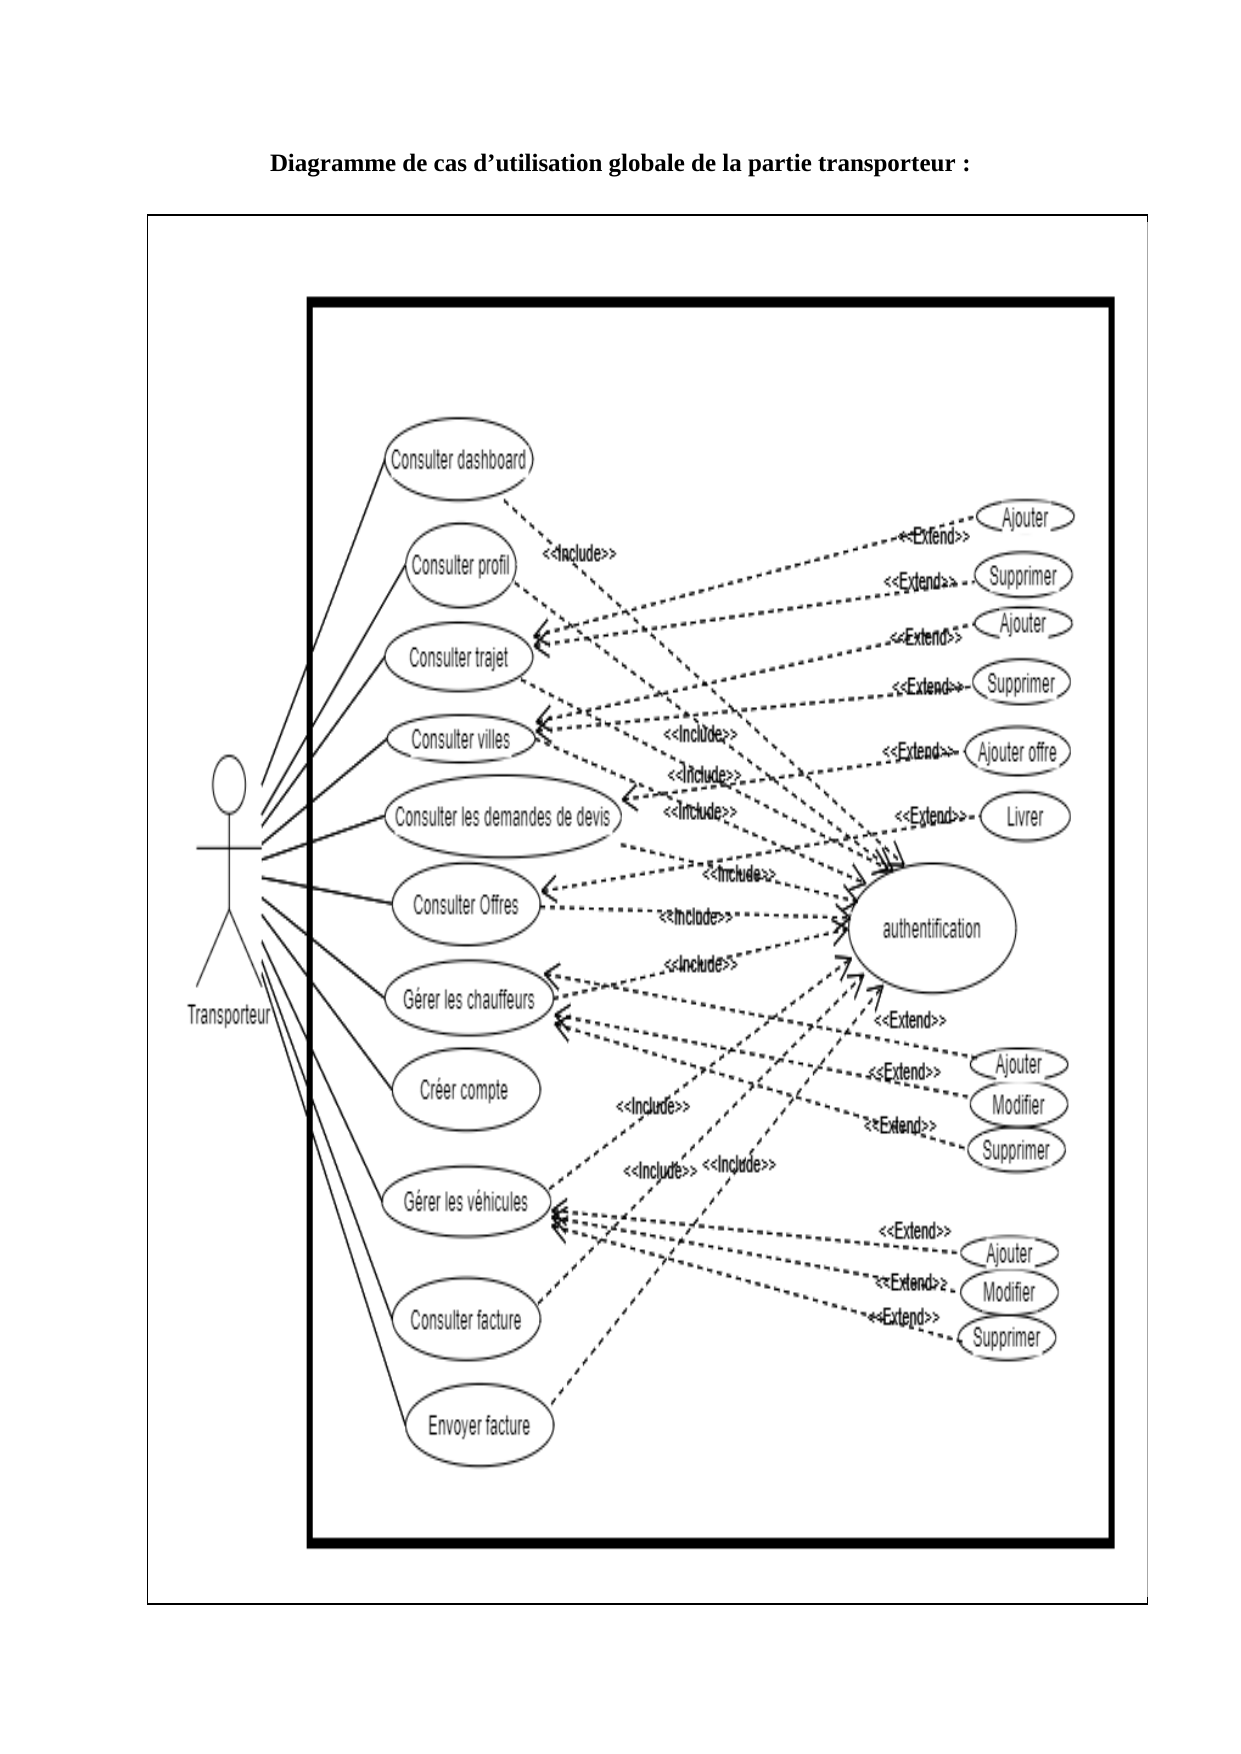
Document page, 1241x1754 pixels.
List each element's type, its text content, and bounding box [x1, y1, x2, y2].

text Diagramme de cas d’utilisation globale de la partie transporteur : [148, 148, 1093, 176]
picture [162, 222, 1148, 1597]
